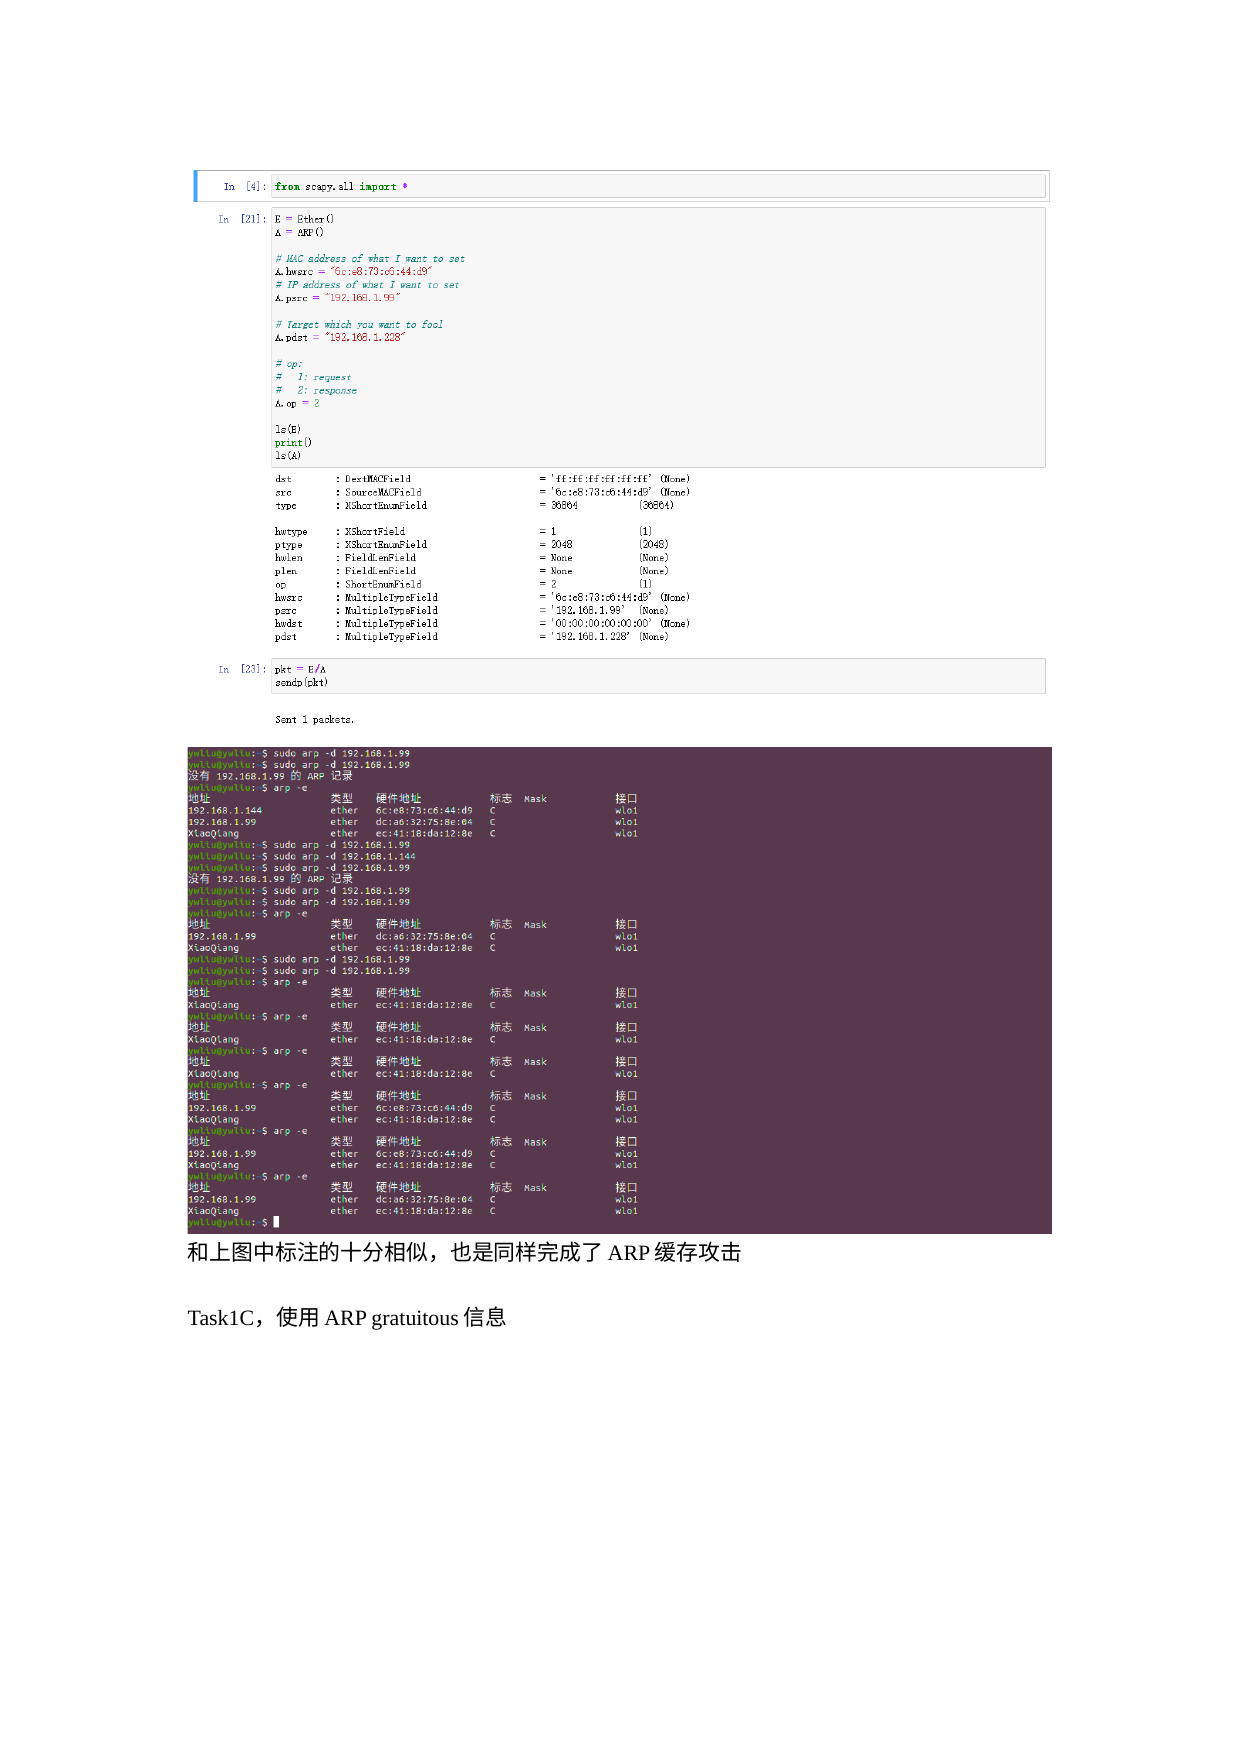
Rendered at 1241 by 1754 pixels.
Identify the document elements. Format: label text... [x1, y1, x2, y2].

picture [187, 747, 1052, 1234]
text 和上图中标注的十分相似，也是同样完成了ARP缓存攻击 [187, 1234, 1053, 1267]
text Task1C，使用ARP gratuitous信息 [187, 1299, 1053, 1332]
picture [187, 162, 1053, 731]
